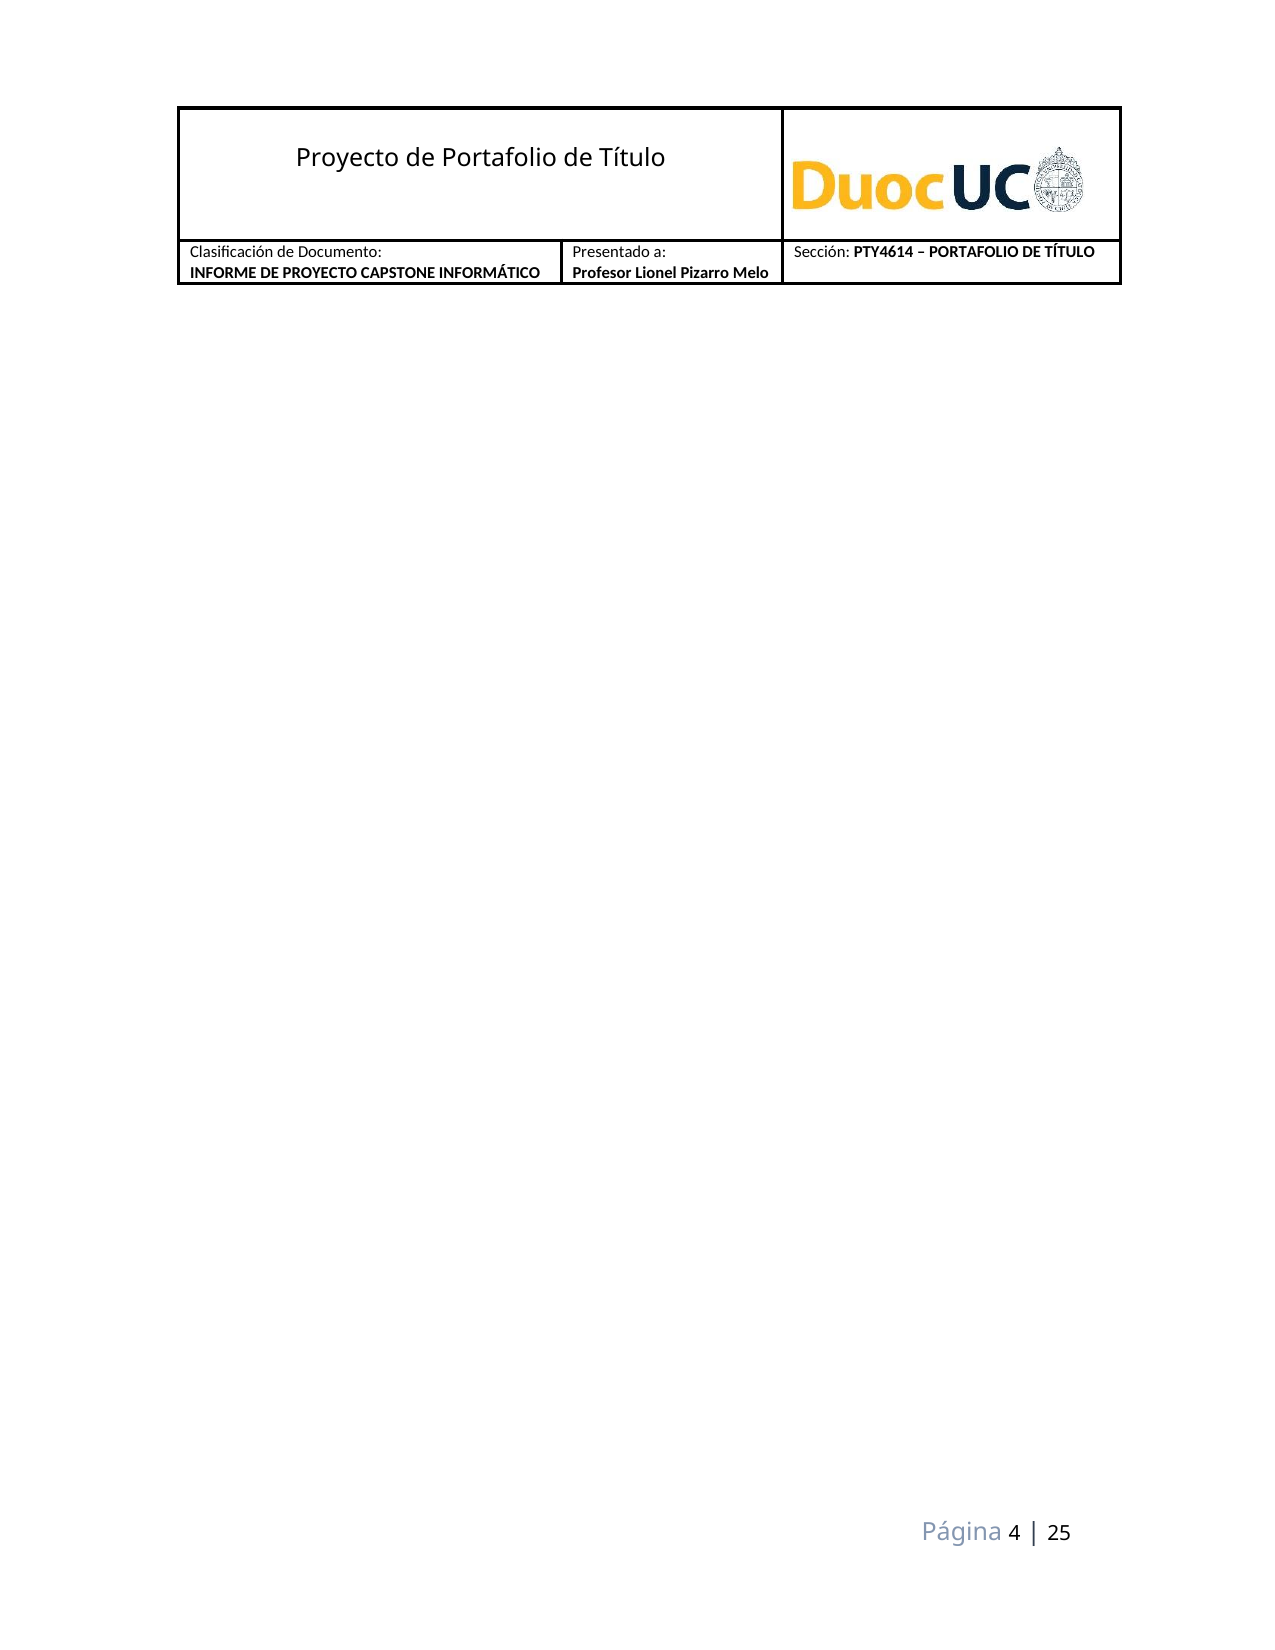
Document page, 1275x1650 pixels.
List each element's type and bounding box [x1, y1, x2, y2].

picture [791, 146, 1085, 212]
